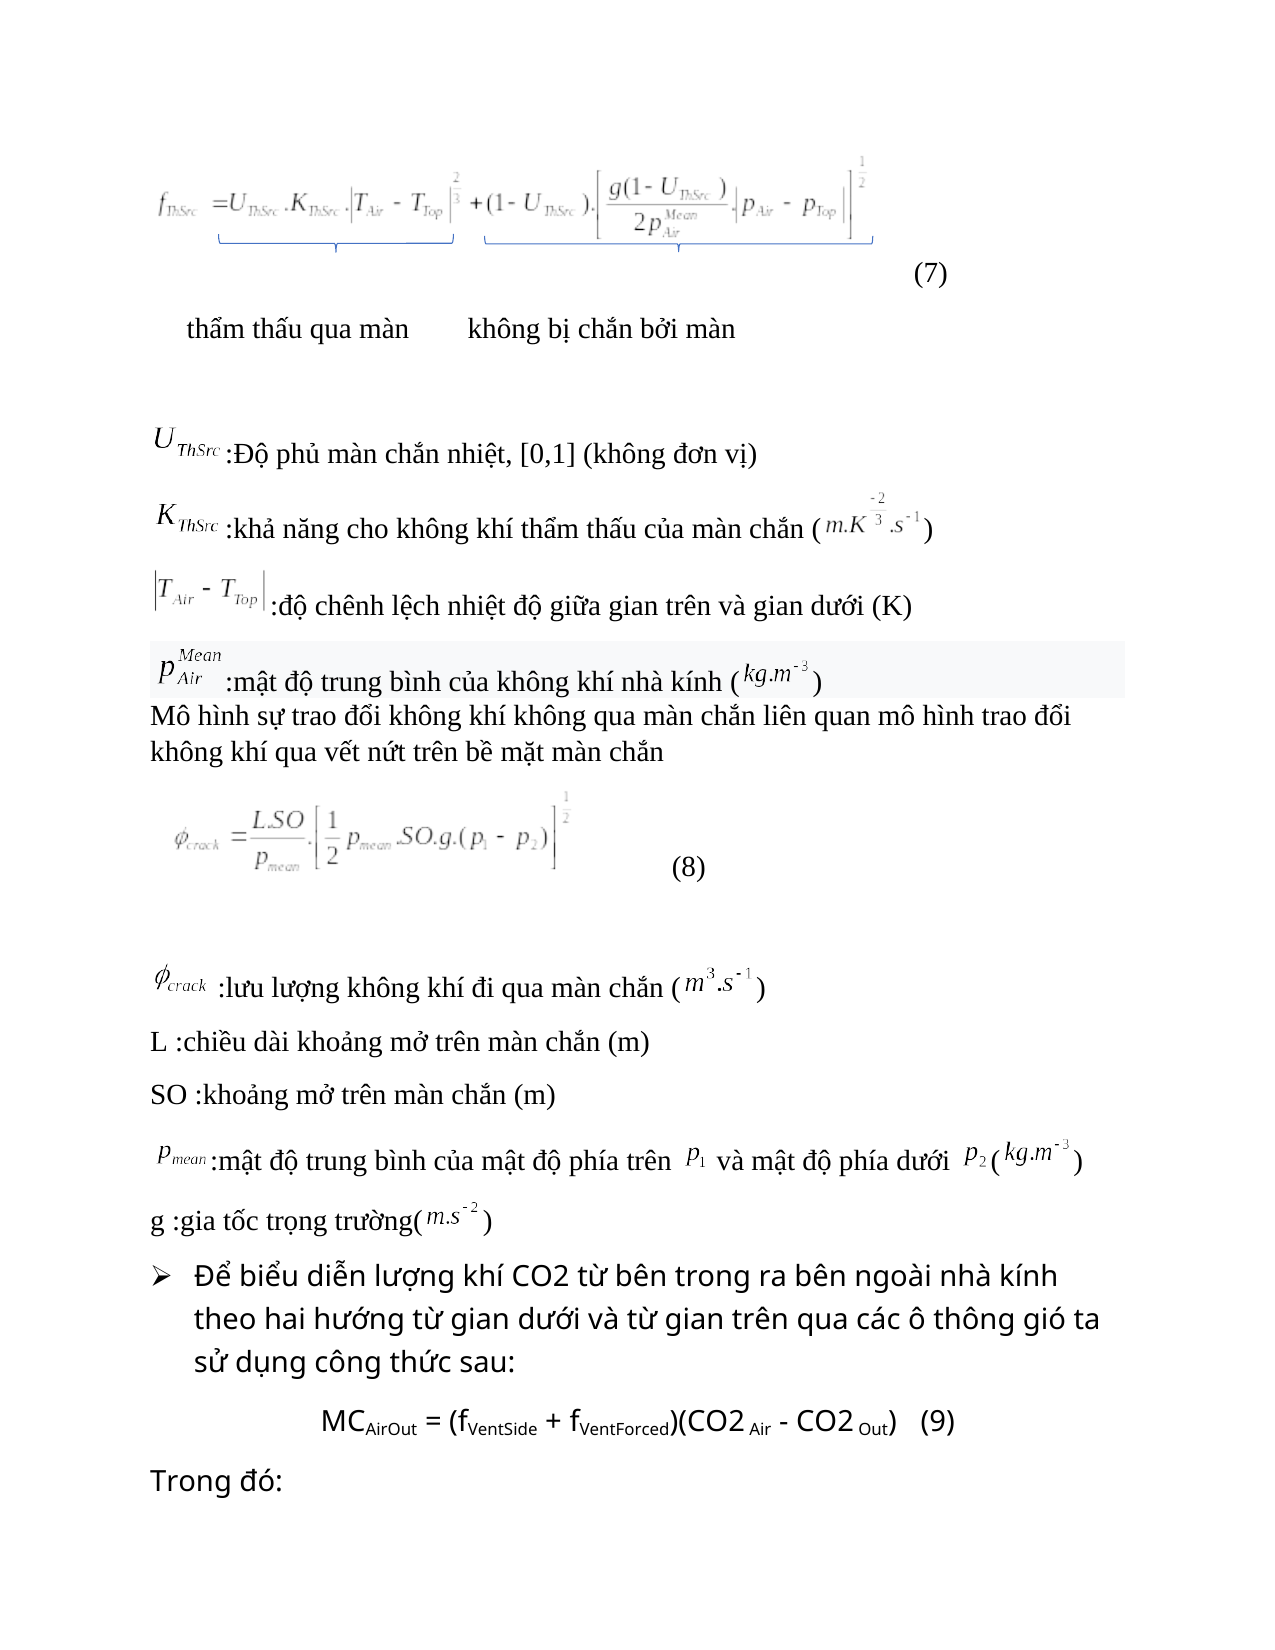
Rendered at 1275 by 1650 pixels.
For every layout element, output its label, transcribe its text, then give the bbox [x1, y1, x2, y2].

list Để biểu diễn lượng khí CO2 từ bên trong ra bên ngoài nhà kính theo hai hướng từ gian dưới và từ gian trên qua các ô thông gió ta sử dụng công thức sau: [150, 1256, 1125, 1381]
text L :chiều dài khoảng mở trên màn chắn (m) [150, 1024, 1125, 1058]
text SO :khoảng mở trên màn chắn (m) [150, 1077, 1125, 1111]
text :khả năng cho không khí thẩm thấu của màn chắn () [150, 489, 1125, 545]
text MCAirOut = (fVentSide + fVentForced)(CO2 Air - CO2 Out) (9) [150, 1401, 1125, 1440]
text :mật độ trung bình của không khí nhà kính () [150, 641, 1125, 698]
text (8) [150, 787, 1125, 882]
text :độ chênh lệch nhiệt độ giữa gian trên và gian dưới (K) [150, 564, 1125, 621]
text thẩm thấu qua màn không bị chắn bởi màn [150, 311, 1125, 344]
text Trong đó: [150, 1460, 1125, 1500]
text Mô hình sự trao đổi không khí không qua màn chắn liên quan mô hình trao đổi không khí qua vết nứt trên bề mặt màn chắn [150, 698, 1125, 767]
text (7) [150, 150, 1125, 289]
text :Độ phủ màn chắn nhiệt, [0,1] (không đơn vị) [150, 417, 1125, 469]
text :lưu lượng không khí đi qua màn chắn () [150, 954, 1125, 1004]
text :mật độ trung bình của mật độ phía trên và mật độ phía dưới () [150, 1130, 1125, 1176]
text g :gia tốc trọng trường() [150, 1196, 1125, 1236]
